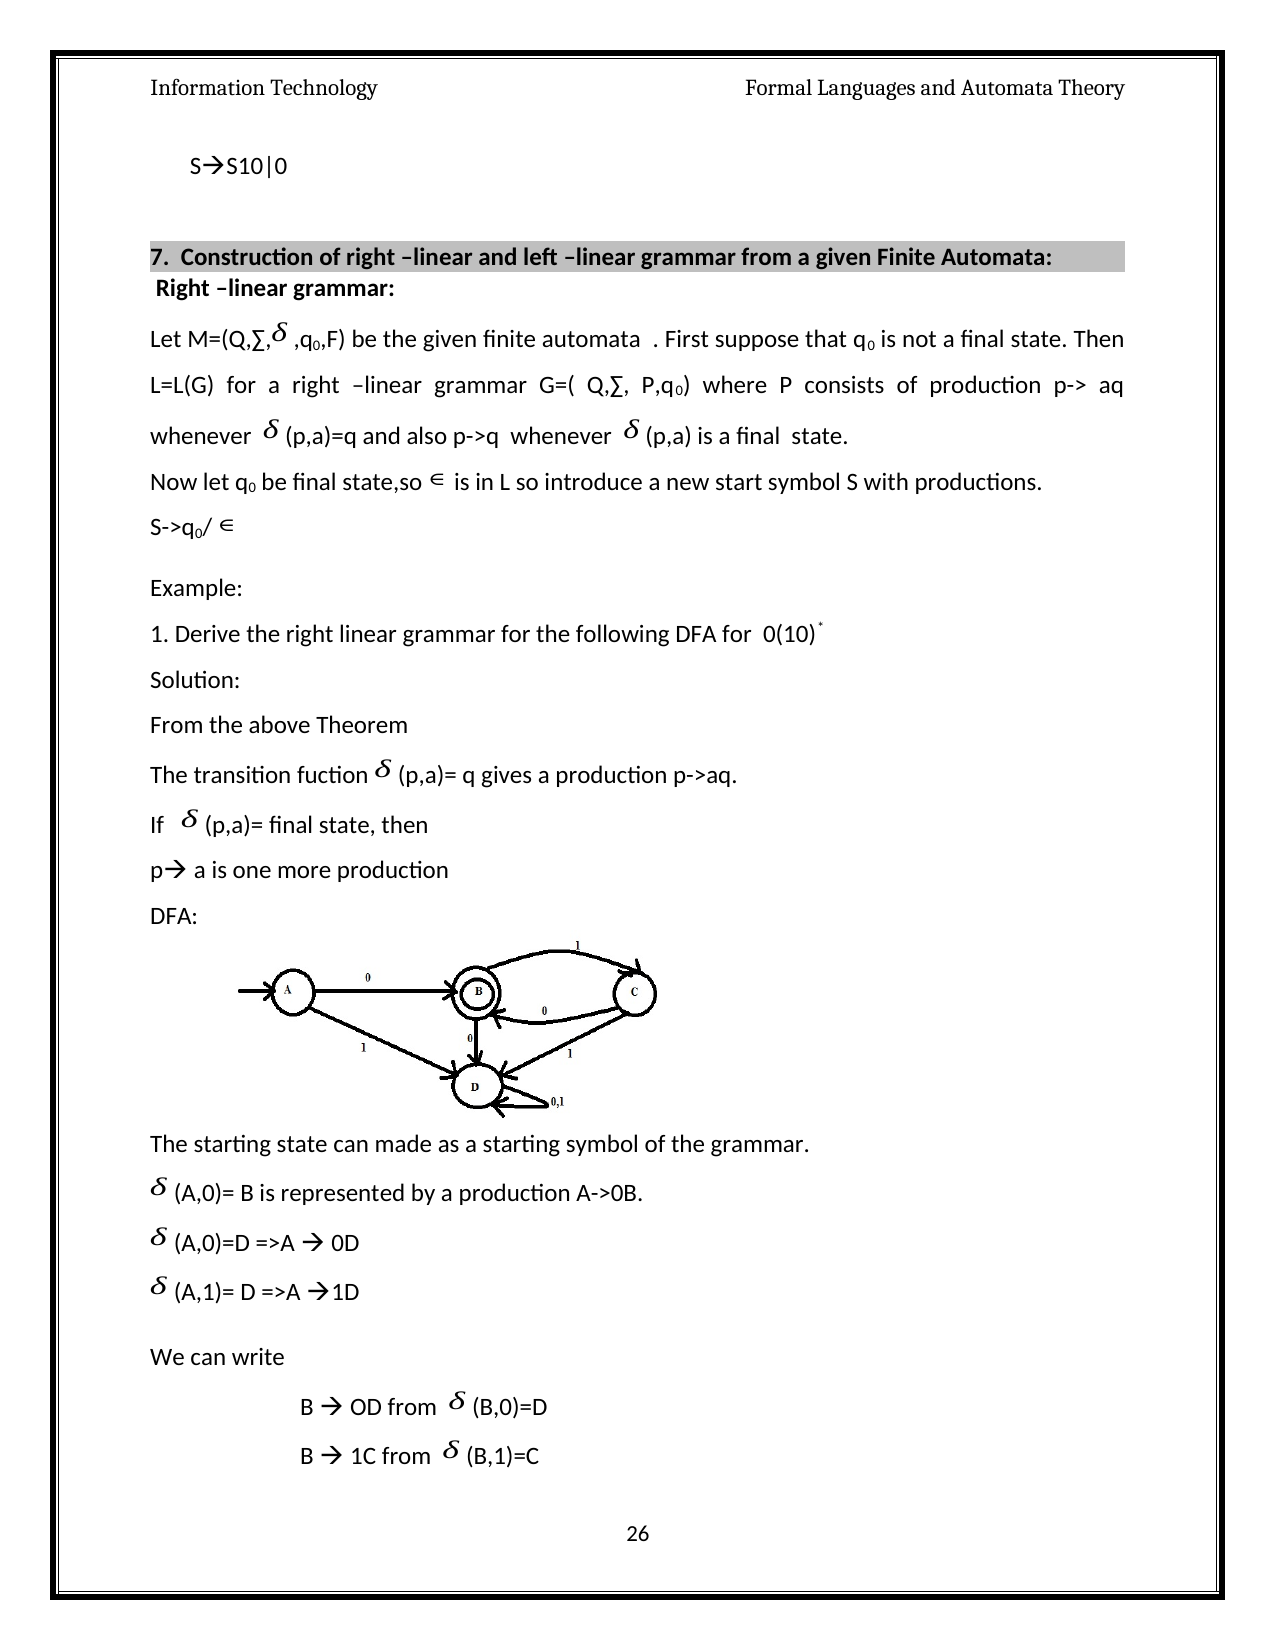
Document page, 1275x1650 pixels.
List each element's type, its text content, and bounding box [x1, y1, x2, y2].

text We can write [150, 1341, 1125, 1372]
text SS10|0 [150, 150, 1125, 181]
picture [225, 930, 694, 1128]
text Solution: [150, 664, 1125, 694]
text Now let q0 be final state,so is in L so introduce a new start symbol S with productions. [150, 466, 1125, 496]
text From the above Theorem [150, 710, 1125, 740]
text (A,1)= D =>A 1D [150, 1273, 1125, 1307]
text If (p,a)= final state, then [150, 805, 1125, 839]
text p a is one more production [150, 854, 1125, 885]
text (A,0)=D =>A 0D [150, 1223, 1125, 1257]
text DFA: [150, 900, 1125, 931]
text The starting state can made as a starting symbol of the grammar. [150, 1128, 1125, 1158]
text Example: [150, 572, 1125, 603]
text 7. Construction of right –linear and left –linear grammar from a given Finite Automata: [150, 241, 1125, 272]
text 1. Derive the right linear grammar for the following DFA for 0(10)* [150, 618, 1125, 649]
text The transition fuction (p,a)= q gives a production p->aq. [150, 755, 1125, 790]
text B 1C from (B,1)=C [150, 1437, 1125, 1471]
text S->q0/ [150, 511, 1125, 542]
text Let M=(Q,∑,,q0,F) be the given finite automata . First suppose that q0 is not a final state. Then L=L(G) for a right –linear grammar G=( Q,∑, P,q0) where P consists of production p-> aq whenever (p,a)=q and also p->q whenever (p,a) is a final state. [150, 318, 1125, 451]
text Right –linear grammar: [150, 272, 1125, 302]
text (A,0)= B is represented by a production A->0B. [150, 1173, 1125, 1208]
text B OD from (B,0)=D [150, 1387, 1125, 1421]
